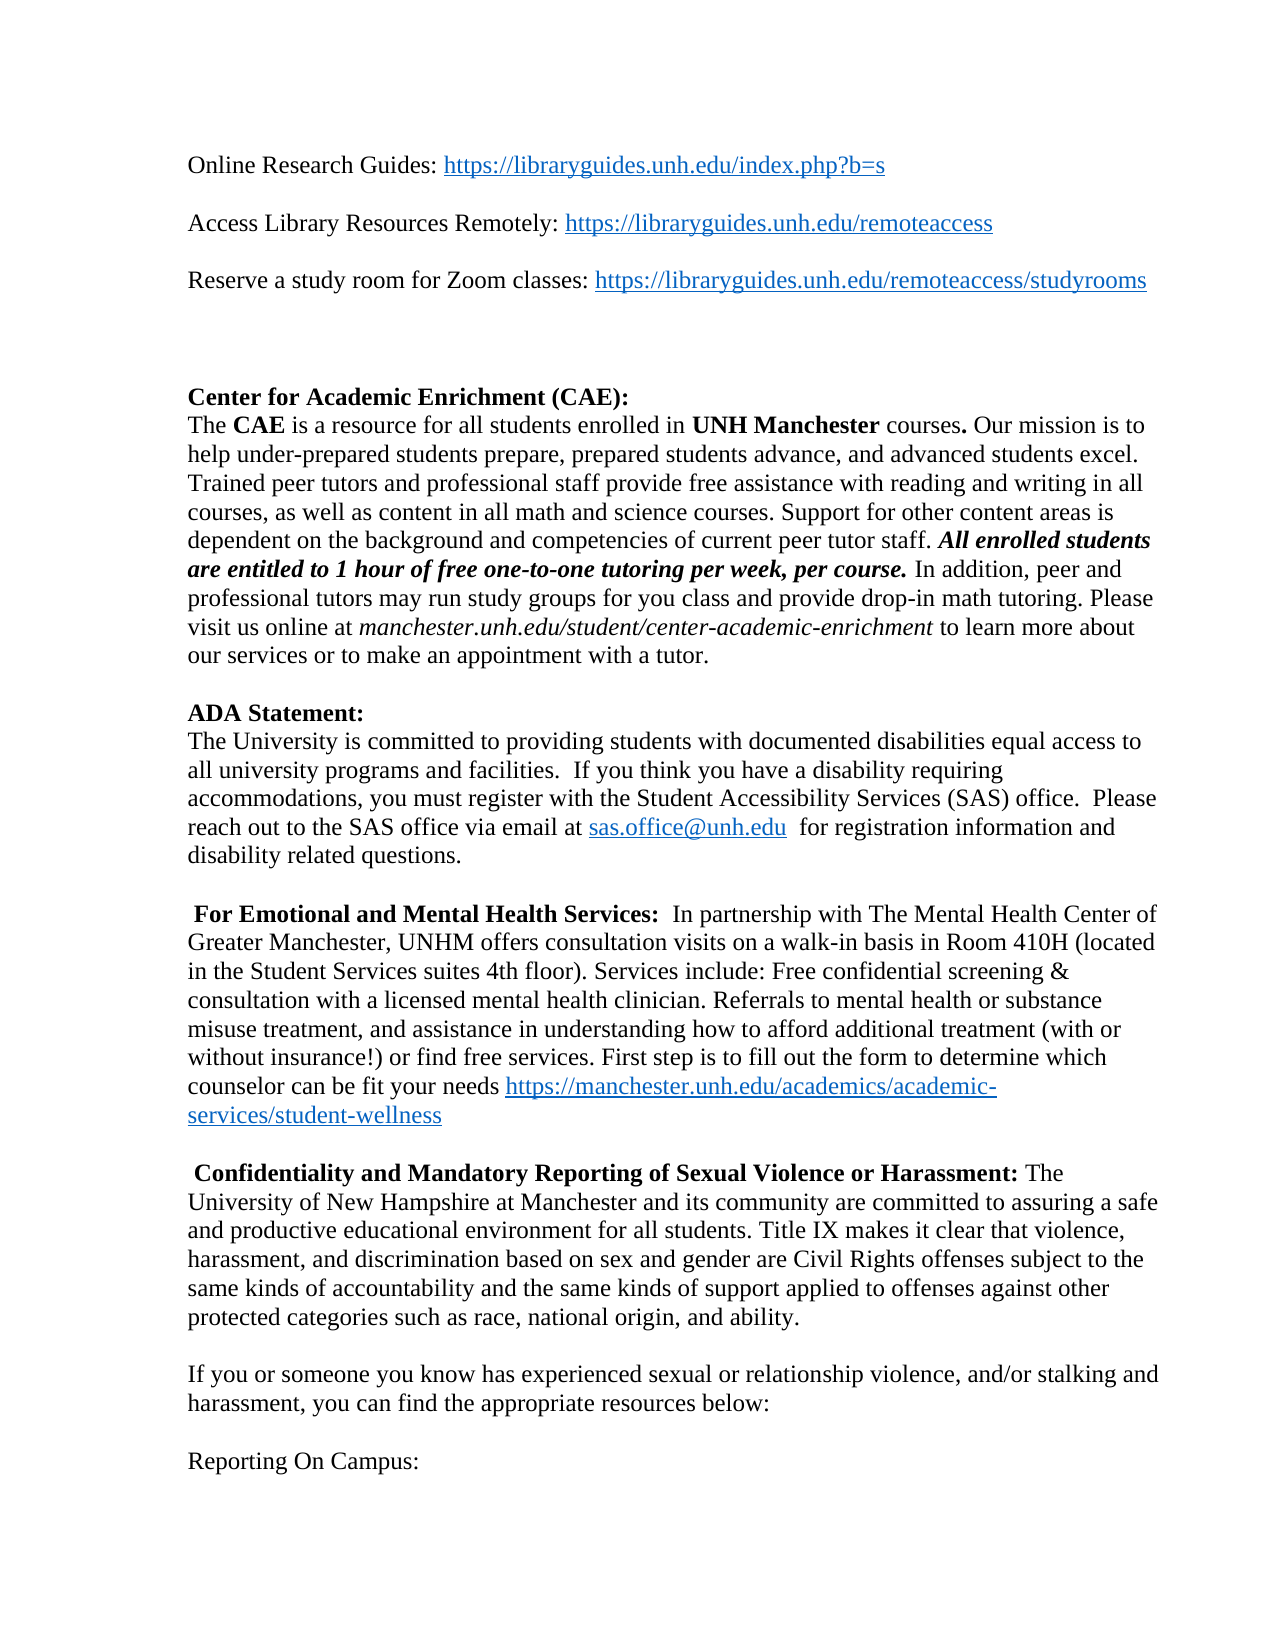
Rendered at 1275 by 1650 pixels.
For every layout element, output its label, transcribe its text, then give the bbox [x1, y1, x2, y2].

text Confidentiality and Mandatory Reporting of Sexual Violence or Harassment: The University of New Hampshire at Manchester and its community are committed to assuring a safe and productive educational environment for all students. Title IX makes it clear that violence, harassment, and discrimination based on sex and gender are Civil Rights offenses subject to the same kinds of accountability and the same kinds of support applied to offenses against other protected categories such as race, national origin, and ability. [187, 1158, 1164, 1330]
text Access Library Resources Remotely: https://libraryguides.unh.edu/remoteaccess [187, 208, 1188, 237]
text Online Research Guides: https://libraryguides.unh.edu/index.php?b=s [187, 150, 1188, 179]
text services/student-wellness [187, 1100, 1188, 1129]
text For Emotional and Mental Health Services: In partnership with The Mental Health Center of Greater Manchester, UNHM offers consultation visits on a walk-in basis in Room 410H (located in the Student Services suites 4th floor). Services include: Free confidential screening & consultation with a licensed mental health clinician. Referrals to mental health or substance misuse treatment, and assistance in understanding how to afford additional treatment (with or without insurance!) or find free services. First step is to fill out the form to determine which counselor can be fit your needs https://manchester.unh.edu/academics/academic- [187, 899, 1163, 1100]
text Center for Academic Enrichment (CAE): [187, 382, 1188, 410]
text Reporting On Campus: [187, 1446, 1188, 1475]
text The University is committed to providing students with documented disabilities equal access to all university programs and facilities. If you think you have a disability requiring accommodations, you must register with the Student Accessibility Services (SAS) office. Please reach out to the SAS office via email at sas.office@unh.edu for registration information and disability related questions. [187, 727, 1163, 869]
text Reserve a study room for Zoom classes: https://libraryguides.unh.edu/remoteaccess/studyrooms [187, 266, 1188, 294]
text The CAE is a resource for all students enrolled in UNH Manchester courses. Our mission is to help under-prepared students prepare, prepared students advance, and advanced students excel. Trained peer tutors and professional staff provide free assistance with reading and writing in all courses, as well as content in all math and science courses. Support for other content areas is dependent on the background and competencies of current peer tutor staff. All enrolled students are entitled to 1 hour of free one-to-one tutoring per week, per course. In addition, peer and professional tutors may run study groups for you class and provide drop-in math tutoring. Please visit us online at manchester.unh.edu/student/center-academic-enrichment to learn more about our services or to make an appointment with a tutor. [187, 410, 1160, 669]
text If you or someone you know has experienced sexual or relationship violence, and/or stalking and harassment, you can find the appropriate resources below: [187, 1359, 1165, 1417]
text ADA Statement: [187, 698, 1188, 727]
